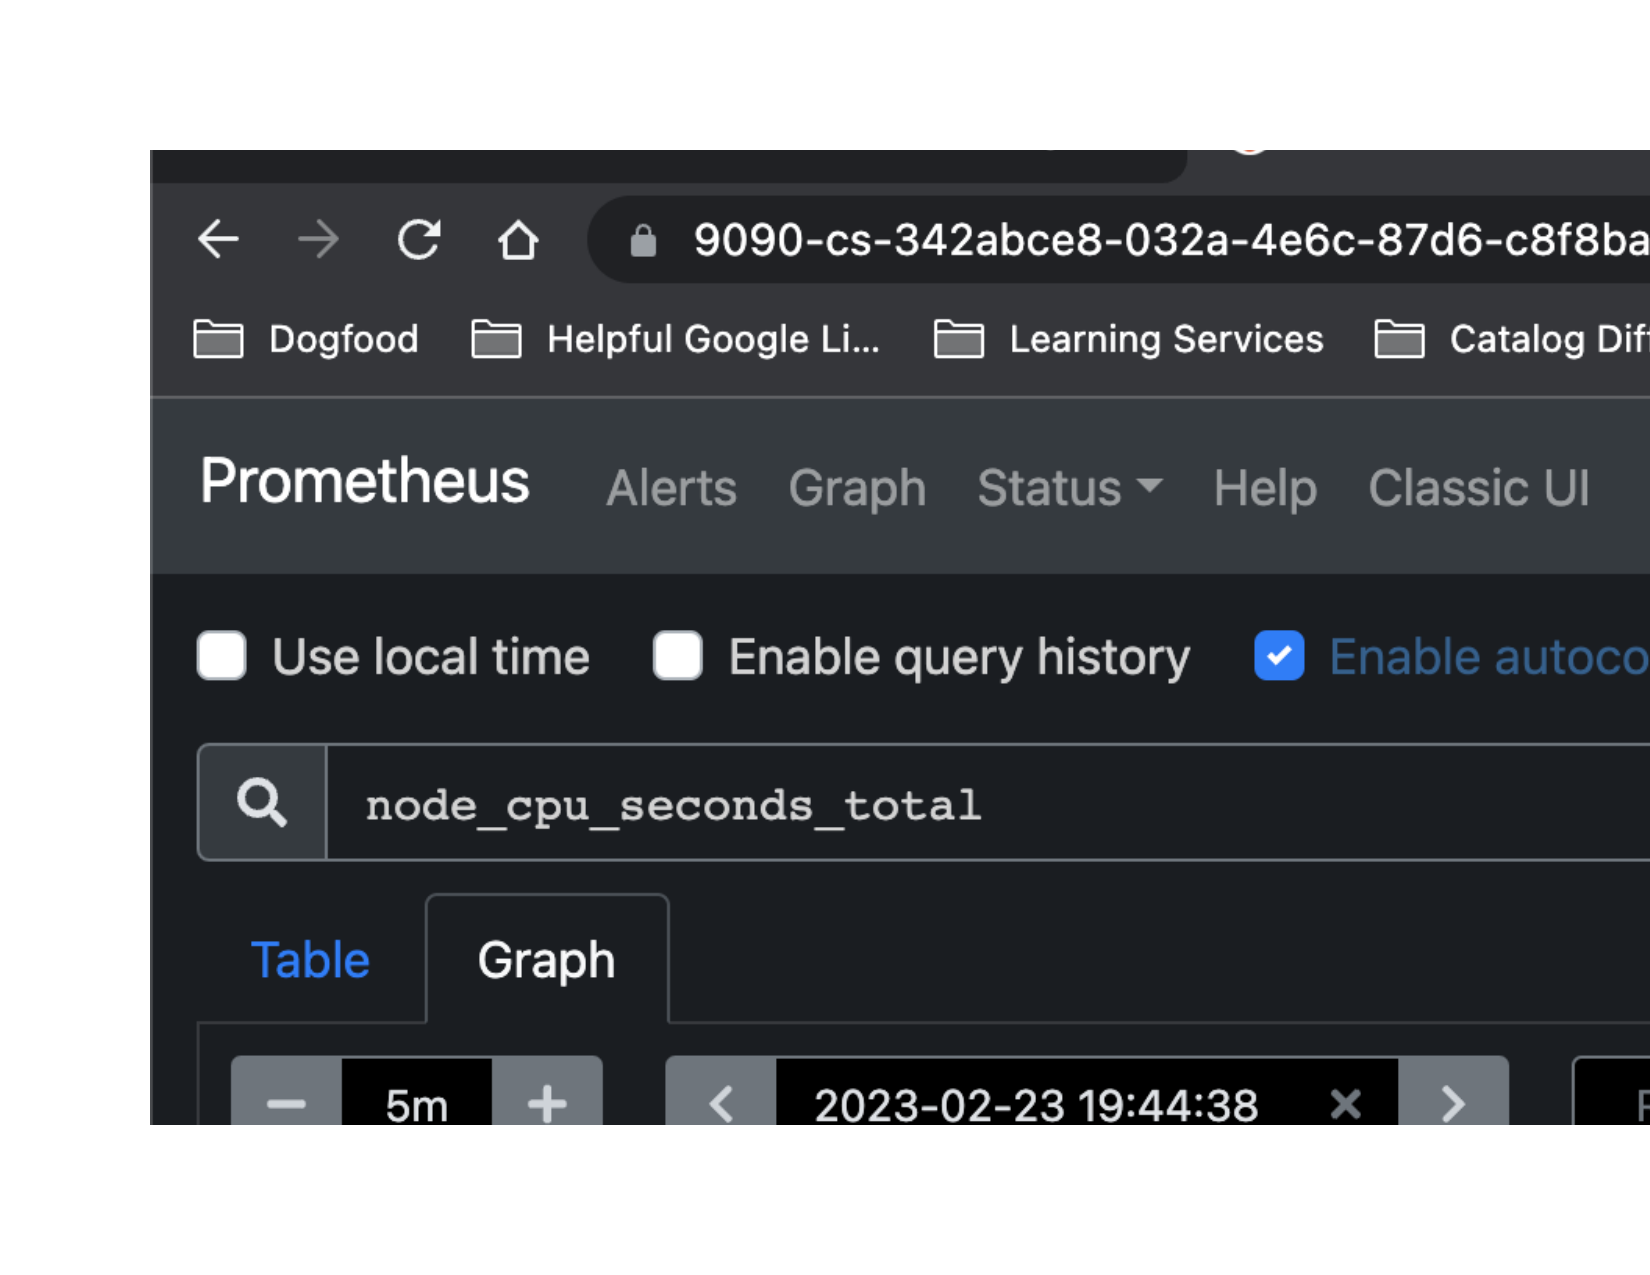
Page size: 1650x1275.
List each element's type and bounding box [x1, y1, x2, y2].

picture [150, 150, 1650, 1125]
